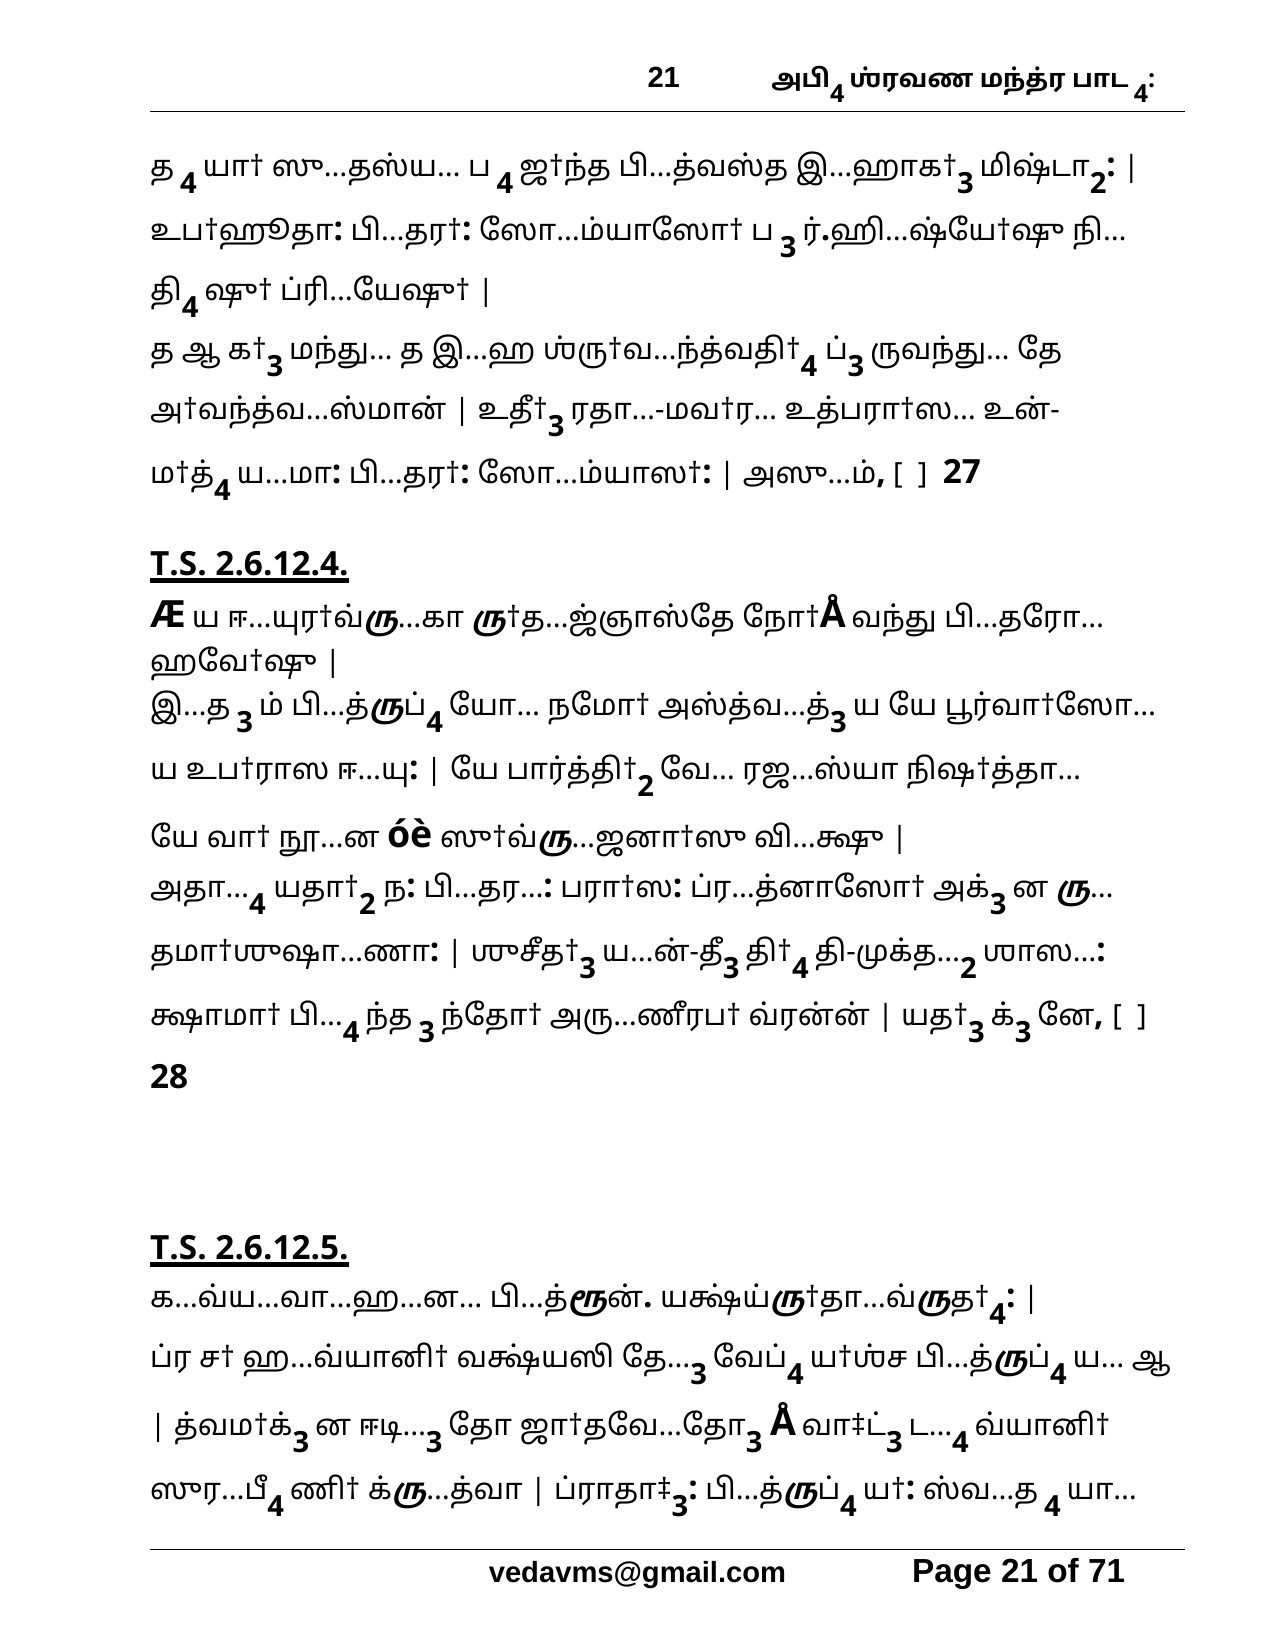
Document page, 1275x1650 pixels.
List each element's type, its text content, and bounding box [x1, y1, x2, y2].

text Æய ஈ…யுர†வ்ரு…கா ரு†த…ஜ்ஞாஸ்தே நோ†Åவந்து பி…தரோ… ஹவே†ஷு | [150, 588, 1185, 683]
text த ஆ க†3மந்து… த இ…ஹ ஶ்ரு†வ…ந்த்வதி†4 ப்3ருவந்து… தே அ†வந்த்வ…ஸ்மான் | உதீ†3ரதா…-மவ†ர… உத்பரா†ஸ… உன்-ம†த்4ய…மா: பி…தர†: ஸோ…ம்யாஸ†: | அஸு…ம், [ ] 27 [150, 328, 1185, 509]
text இ…த3ம் பி…த்ருப்4யோ… நமோ† அஸ்த்வ…த்3ய யே பூர்வா†ஸோ… ய உப†ராஸ ஈ…யு: | யே பார்த்தி†2வே… ரஜ…ஸ்யா நிஷ†த்தா… யே வா† நூ…னóè ஸு†வ்ரு…ஜனா†ஸு வி…க்ஷு | அதா…4 யதா†2 ந: பி…தர…: பரா†ஸ: ப்ர…த்னாஸோ† அக்3ன ரு…தமா†ஶுஷா…ணா: | ஶுசீத†3ய…ன்-தீ3தி†4தி-முக்த…2ஶாஸ…: க்ஷாமா† பி…4ந்த3ந்தோ† அரு…ணீரப† வ்ரன்ன் | யத†3க்3னே, [ ] 28 [150, 685, 1185, 1098]
text T.S. 2.6.12.5. [150, 1224, 1185, 1269]
text க…வ்ய…வா…ஹ…ன… பி…த்ரூன். யக்ஷ்ய்ரு†தா…வ்ருத†4: | [150, 1272, 1185, 1333]
text T.S. 2.6.12.4. [150, 540, 1185, 586]
